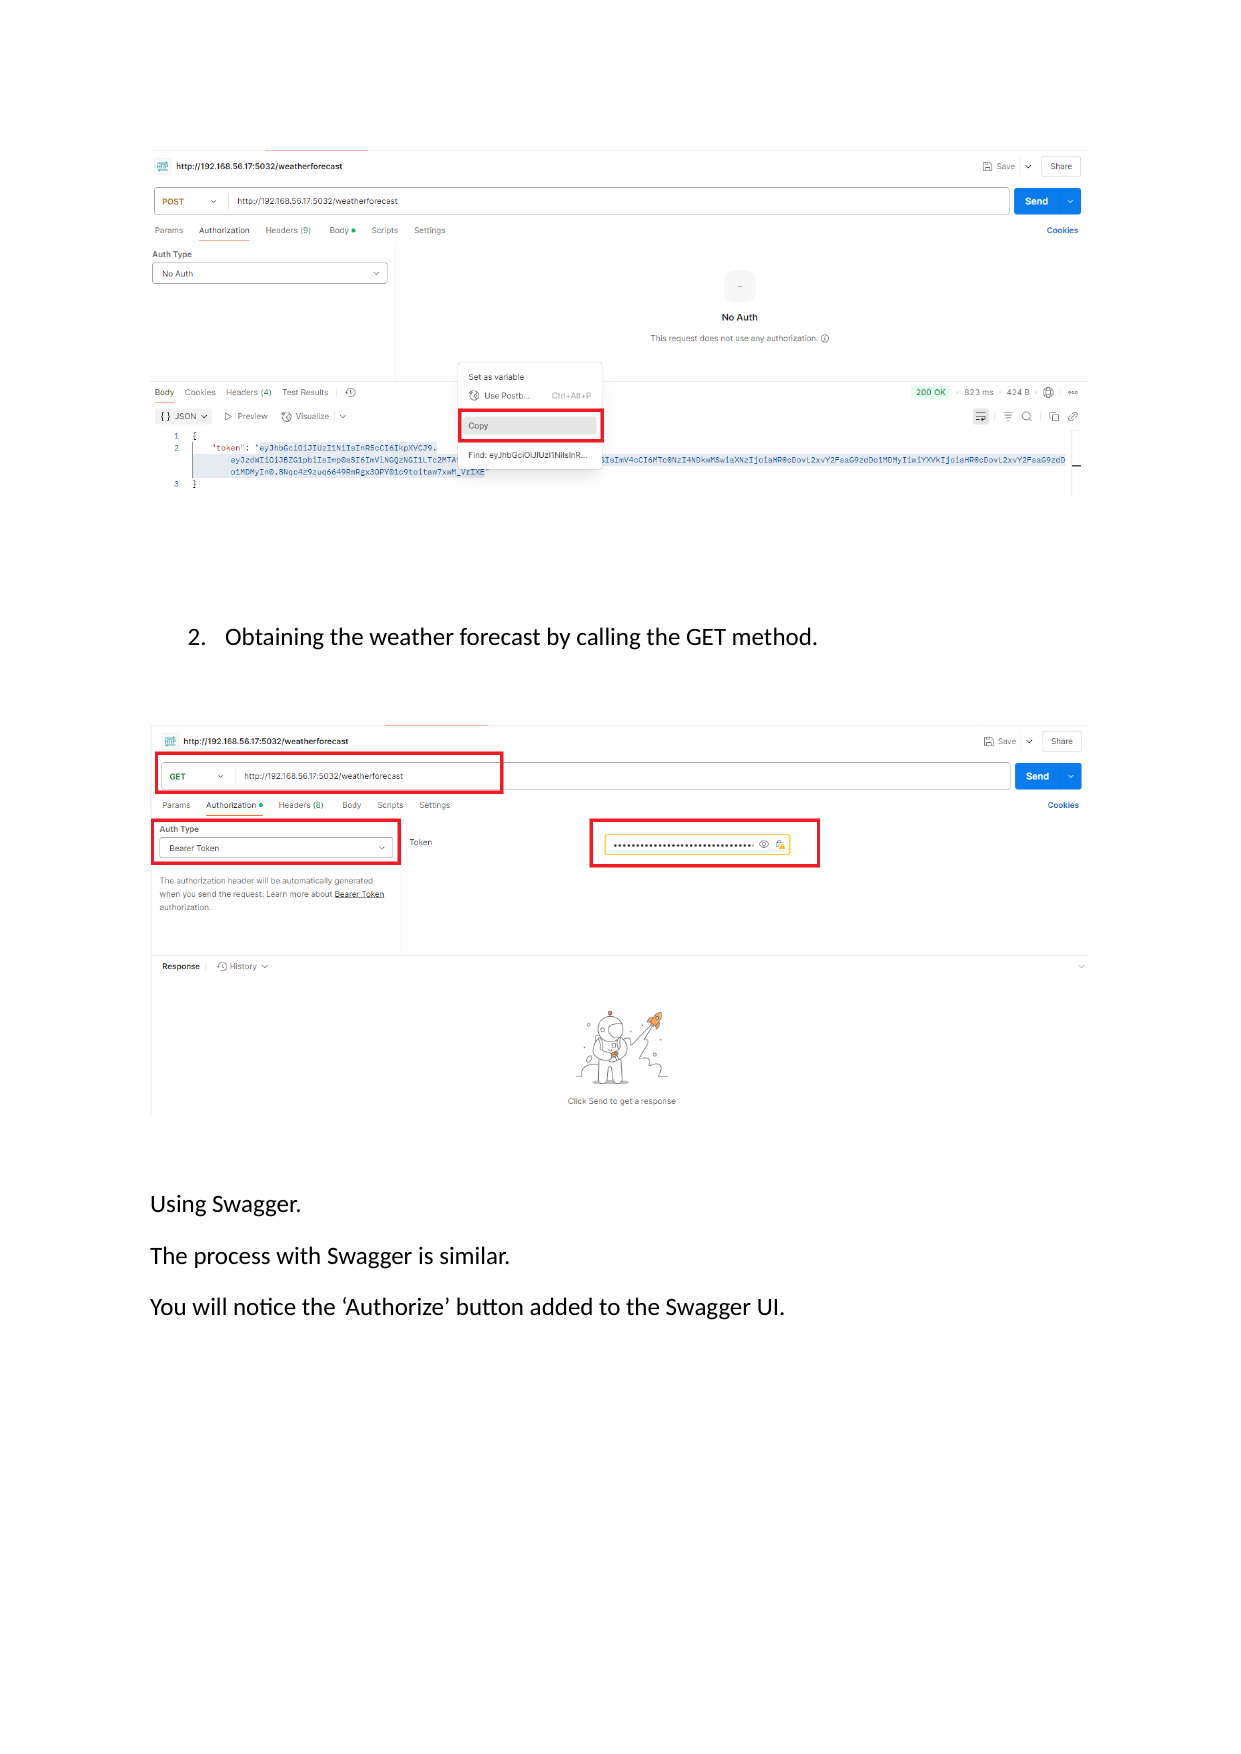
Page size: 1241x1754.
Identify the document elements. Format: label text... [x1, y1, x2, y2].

list Obtaining the weather forecast by calling the GET method. [187, 621, 1090, 652]
text The process with Swagger is similar. [150, 1240, 1090, 1270]
text Using Swagger. [150, 1188, 1090, 1219]
picture [150, 150, 1088, 497]
picture [150, 724, 1088, 1116]
text You will notice the ‘Authorize’ button added to the Swagger UI. [150, 1292, 1090, 1322]
